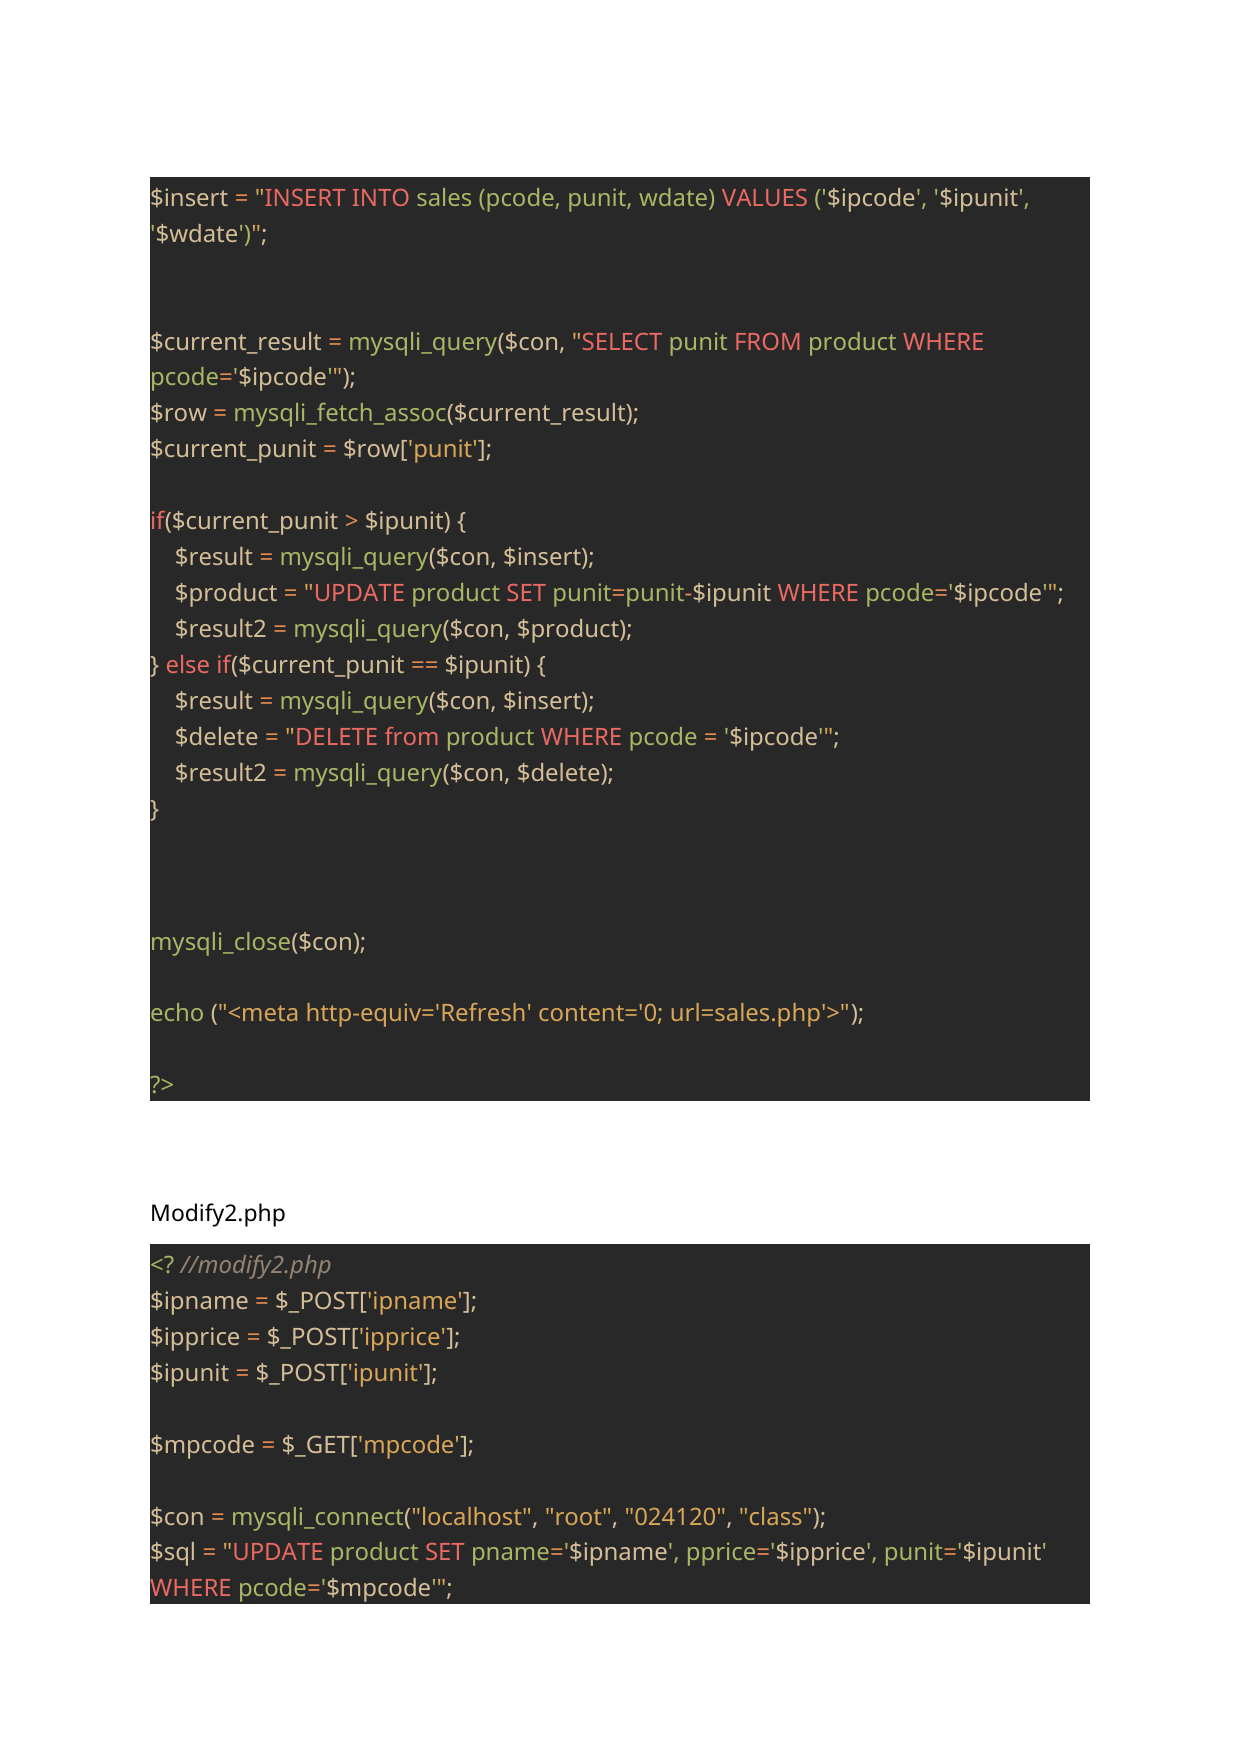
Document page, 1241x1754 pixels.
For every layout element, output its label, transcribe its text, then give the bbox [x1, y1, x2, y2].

text $insert = "INSERT INTO sales (pcode, punit, wdate) VALUES ('$ipcode', '$ipunit', '$wdate')"; [150, 177, 1090, 249]
text $row = mysqli_fetch_assoc($current_result); [150, 393, 1090, 429]
text $ipname = $_POST['ipname']; [150, 1280, 1090, 1316]
text $result2 = mysqli_query($con, $product); [150, 608, 1090, 644]
text $con = mysqli_connect("localhost", "root", "024120", "class"); [150, 1496, 1090, 1532]
text $sql = "UPDATE product SET pname='$ipname', pprice='$ipprice', punit='$ipunit' WHERE pcode='$mpcode'"; [150, 1532, 1090, 1604]
text mysqli_close($con); [150, 921, 1090, 957]
text <? //modify2.php [150, 1244, 1090, 1280]
text $result2 = mysqli_query($con, $delete); [150, 752, 1090, 788]
text } else if($current_punit == $ipunit) { [150, 644, 1090, 680]
text ?> [150, 1065, 1090, 1101]
text if($current_punit > $ipunit) { [150, 501, 1090, 537]
text $product = "UPDATE product SET punit=punit-$ipunit WHERE pcode='$ipcode'"; [150, 572, 1090, 608]
text $ipprice = $_POST['ipprice']; [150, 1316, 1090, 1352]
text echo ("<meta http-equiv='Refresh' content='0; url=sales.php'>"); [150, 993, 1090, 1029]
text $result = mysqli_query($con, $insert); [150, 680, 1090, 716]
text $delete = "DELETE from product WHERE pcode = '$ipcode'"; [150, 716, 1090, 752]
text $current_result = mysqli_query($con, "SELECT punit FROM product WHERE pcode='$ipcode'"); [150, 321, 1090, 393]
text $ipunit = $_POST['ipunit']; [150, 1352, 1090, 1388]
text $current_punit = $row['punit']; [150, 429, 1090, 465]
text $result = mysqli_query($con, $insert); [150, 537, 1090, 572]
text $mpcode = $_GET['mpcode']; [150, 1424, 1090, 1460]
text Modify2.php [150, 1196, 1090, 1228]
text } [150, 788, 1090, 824]
